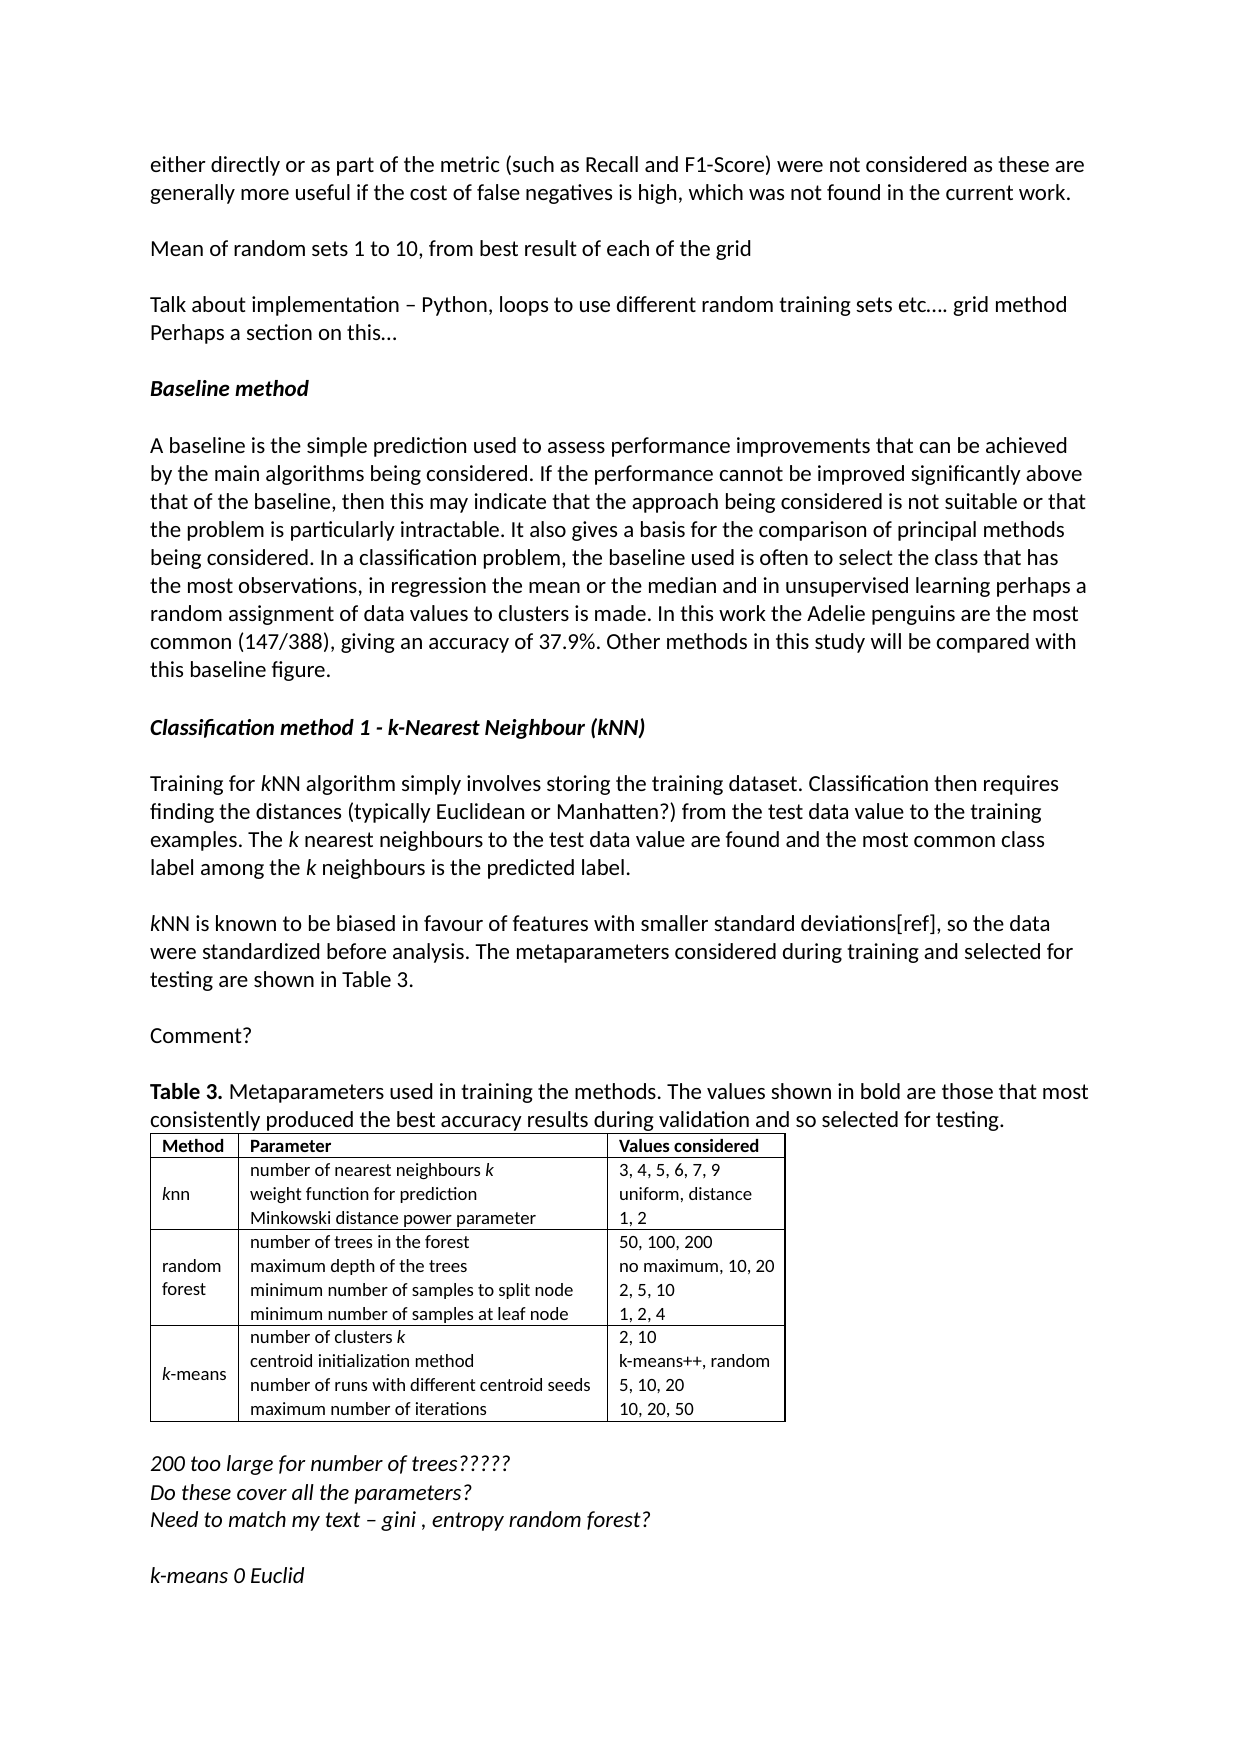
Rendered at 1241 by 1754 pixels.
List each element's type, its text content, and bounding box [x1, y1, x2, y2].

table_cell centroid initialization method [239, 1349, 607, 1373]
table_cell number of runs with different centroid seeds [239, 1373, 607, 1397]
table_cell 1, 2, 4 [608, 1301, 784, 1325]
table_cell uniform, distance [608, 1181, 784, 1205]
table_cell 2, 5, 10 [608, 1277, 784, 1301]
table_header Method [151, 1134, 238, 1157]
table_cell minimum number of samples at leaf node [239, 1301, 607, 1325]
table_cell 10, 20, 50 [608, 1397, 784, 1421]
text Comment? [150, 1021, 1090, 1049]
text Perhaps a section on this… [150, 318, 1090, 346]
table_cell number of clusters k [239, 1326, 607, 1349]
text Mean of random sets 1 to 10, from best result of each of the grid [150, 234, 1090, 262]
text Baseline method [150, 374, 1090, 402]
table_cell 3, 4, 5, 6, 7, 9 [608, 1158, 784, 1181]
text Talk about implementation – Python, loops to use different random training sets etc…. grid method [150, 290, 1090, 318]
table_cell weight function for prediction [239, 1181, 607, 1205]
table_header Parameter [239, 1134, 607, 1157]
text A baseline is the simple prediction used to assess performance improvements that can be achieved by the main algorithms being considered. If the performance cannot be improved significantly above that of the baseline, then this may indicate that the approach being considered is not suitable or that the problem is particularly intractable. It also gives a basis for the comparison of principal methods being considered. In a classification problem, the baseline used is often to select the class that has the most observations, in regression the mean or the median and in unsupervised learning perhaps a random assignment of data values to clusters is made. In this work the Adelie penguins are the most common (147/388), giving an accuracy of 37.9%. Other methods in this study will be compared with this baseline figure. [150, 431, 1090, 683]
table_cell random forest [151, 1230, 238, 1325]
table_header Values considered [608, 1134, 784, 1157]
table_cell Minkowski distance power parameter [239, 1205, 607, 1229]
text k-means 0 Euclid [150, 1562, 1090, 1590]
table_cell 50, 100, 200 [608, 1230, 784, 1253]
text Do these cover all the parameters? [150, 1478, 1090, 1506]
text 200 too large for number of trees????? [150, 1449, 1090, 1478]
text Table 3. Metaparameters used in training the methods. The values shown in bold are those that most consistently produced the best accuracy results during validation and so selected for testing. [150, 1077, 1090, 1133]
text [150, 150, 1090, 206]
table_cell 1, 2 [608, 1205, 784, 1229]
text Need to match my text – gini , entropy random forest? [150, 1506, 1090, 1534]
table_cell 2, 10 [608, 1326, 784, 1349]
table_cell maximum number of iterations [239, 1397, 607, 1421]
text Training for kNN algorithm simply involves storing the training dataset. Classification then requires finding the distances (typically Euclidean or Manhatten?) from the test data value to the training examples. The k nearest neighbours to the test data value are found and the most common class label among the k neighbours is the predicted label. [150, 769, 1090, 881]
table_cell k-means++, random [608, 1349, 784, 1373]
table_cell minimum number of samples to split node [239, 1277, 607, 1301]
table_cell knn [151, 1158, 238, 1229]
table_cell number of trees in the forest [239, 1230, 607, 1253]
table_cell 5, 10, 20 [608, 1373, 784, 1397]
table_cell number of nearest neighbours k [239, 1158, 607, 1181]
table_cell no maximum, 10, 20 [608, 1253, 784, 1277]
text kNN is known to be biased in favour of features with smaller standard deviations[ref], so the data were standardized before analysis. The metaparameters considered during training and selected for testing are shown in Table 3. [150, 909, 1090, 993]
table_cell k-means [151, 1326, 238, 1421]
table_cell maximum depth of the trees [239, 1253, 607, 1277]
text Classification method 1 - k-Nearest Neighbour (kNN) [150, 713, 1090, 741]
